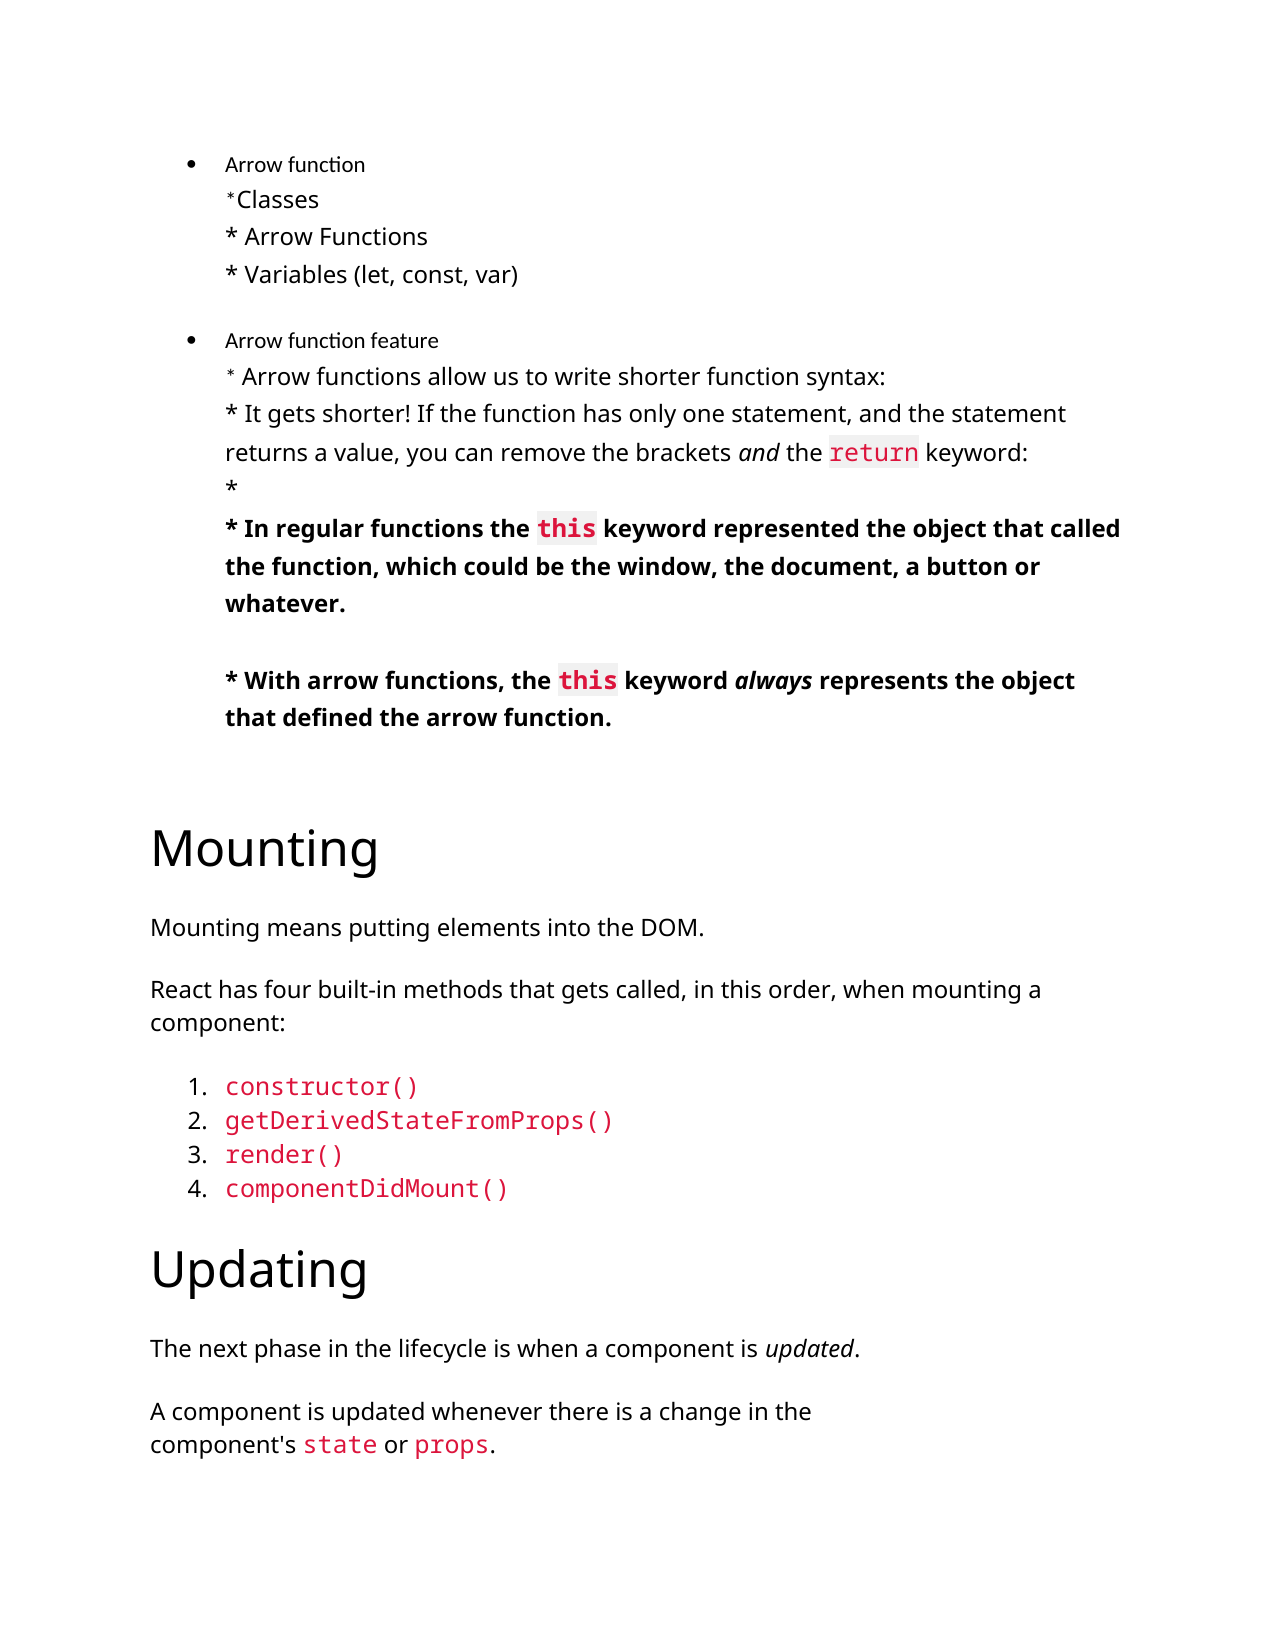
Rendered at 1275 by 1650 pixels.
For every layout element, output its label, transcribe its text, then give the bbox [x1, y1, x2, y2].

text A component is updated whenever there is a change in the component's state or props. [150, 1394, 1125, 1461]
list getDerivedStateFromProps() [187, 1102, 1125, 1137]
text Mounting means putting elements into the DOM. [150, 911, 1125, 943]
list componentDidMount() [187, 1171, 1125, 1205]
text Mounting [150, 812, 1125, 881]
list Arrow function *Classes * Arrow Functions * Variables (let, const, var) [187, 150, 1125, 322]
text React has four built-in methods that gets called, in this order, when mounting a component: [150, 973, 1125, 1038]
text Updating [150, 1234, 1125, 1302]
list constructor() [187, 1068, 1125, 1102]
list Arrow function feature * Arrow functions allow us to write shorter function syntax: * It gets shorter! If the function has only one statement, and the statement returns a value, you can remove the brackets and the return keyword: * * In regular functions the this keyword represented the object that called the function, which could be the window, the document, a button or whatever. * With arrow functions, the this keyword always represents the object that defined the arrow function. [187, 327, 1125, 734]
text The next phase in the lifecycle is when a component is updated. [150, 1332, 1125, 1364]
list render() [187, 1137, 1125, 1171]
